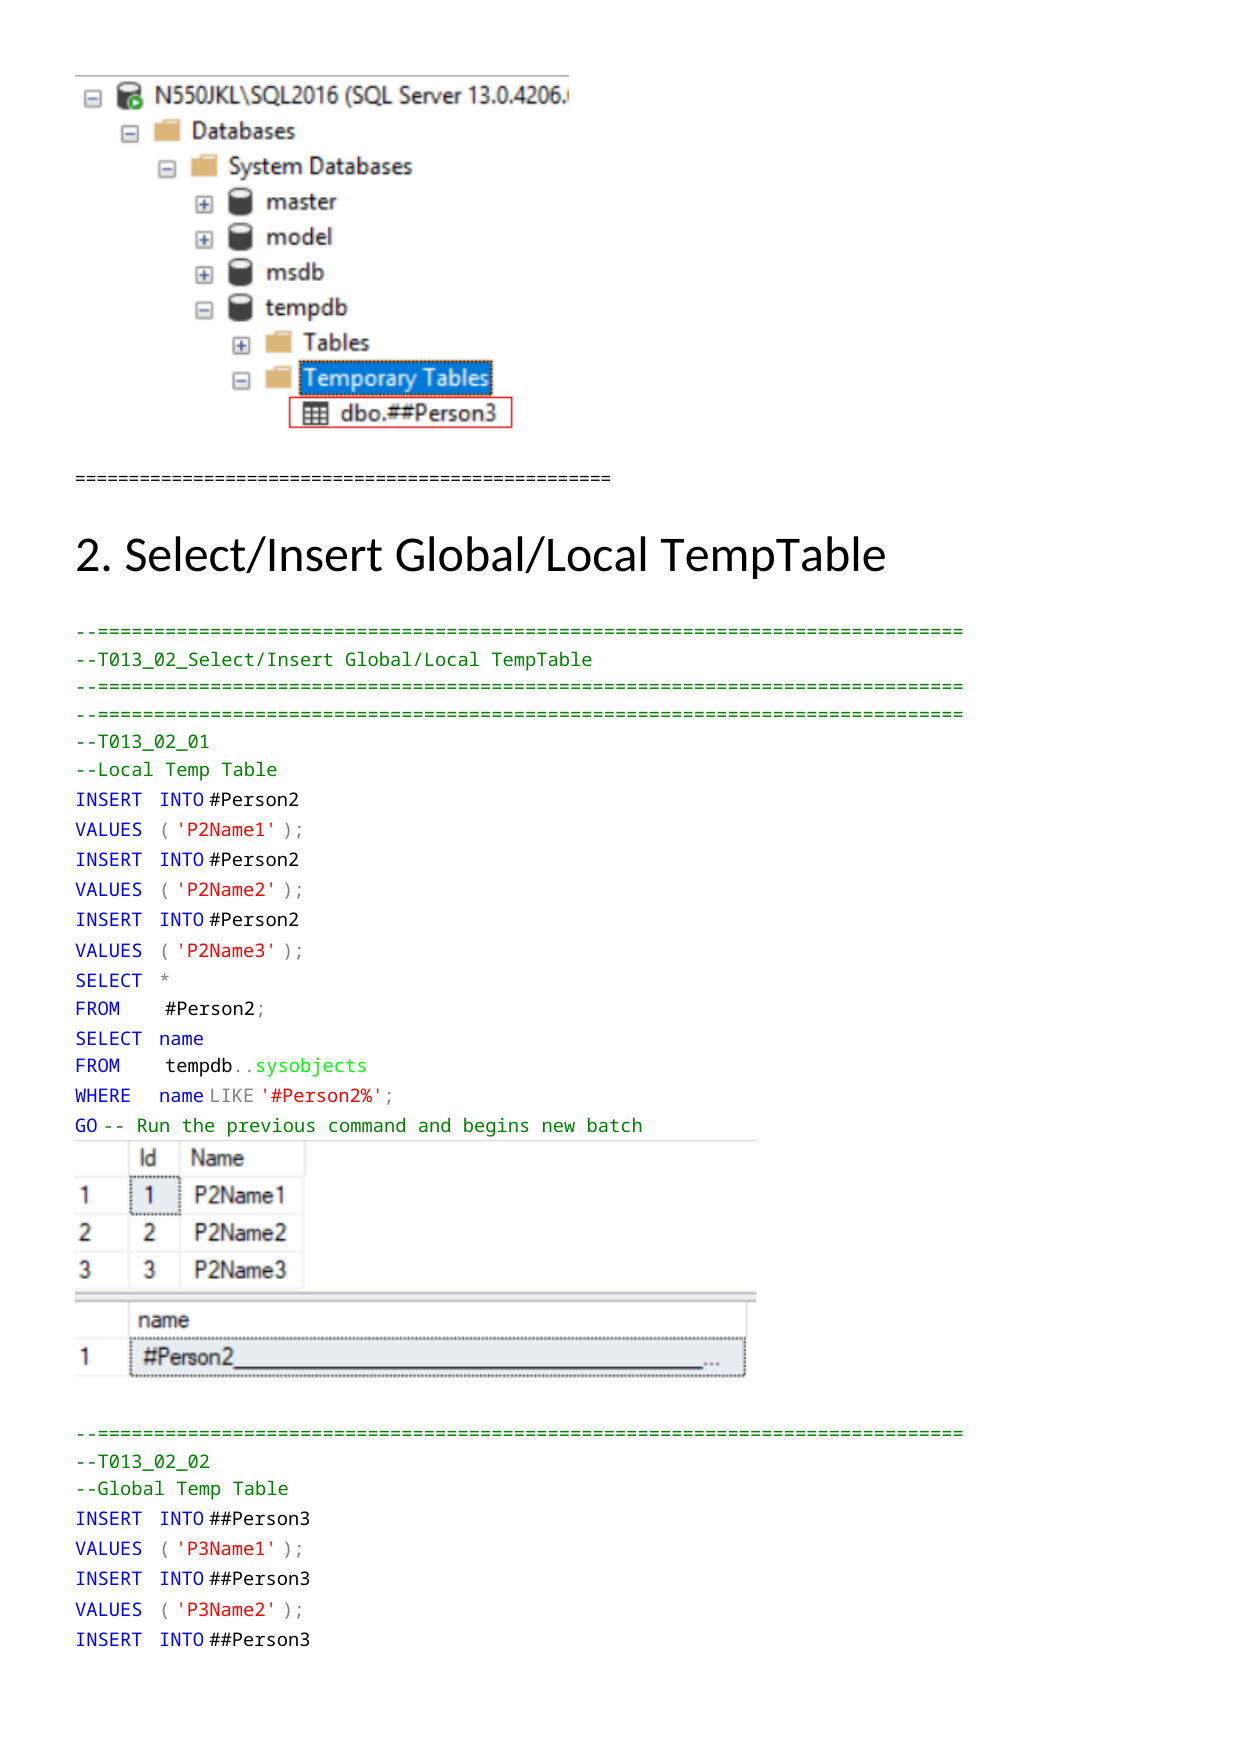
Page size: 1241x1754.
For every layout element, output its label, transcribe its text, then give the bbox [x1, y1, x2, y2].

text VALUES ( 'P2Name3' ); [75, 935, 1165, 963]
text SELECT name [75, 1023, 1165, 1051]
text VALUES ( 'P2Name1' ); [75, 814, 1165, 842]
text --T013_02_02 [75, 1448, 1165, 1474]
text SELECT * [75, 965, 1165, 993]
text --============================================================================= [75, 701, 1165, 727]
text --T013_02_01 [75, 729, 1165, 754]
text VALUES ( 'P3Name1' ); [75, 1533, 1165, 1561]
text ================================================== [75, 465, 1165, 490]
text --T013_02_Select/Insert Global/Local TempTable [75, 646, 1165, 672]
text GO -- Run the previous command and begins new batch [75, 1111, 1165, 1138]
text --============================================================================= [75, 619, 1165, 644]
text FROM tempdb..sysobjects [75, 1053, 1165, 1078]
text VALUES ( 'P2Name2' ); [75, 874, 1165, 902]
text --Global Temp Table [75, 1476, 1165, 1501]
text INSERT INTO #Person2 [75, 784, 1165, 812]
picture [75, 1140, 757, 1389]
text --============================================================================= [75, 1421, 1165, 1446]
text FROM #Person2; [75, 995, 1165, 1021]
text --Local Temp Table [75, 756, 1165, 782]
text INSERT INTO ##Person3 [75, 1624, 1165, 1652]
text INSERT INTO ##Person3 [75, 1563, 1165, 1592]
text INSERT INTO #Person2 [75, 844, 1165, 872]
text 2. Select/Insert Global/Local TempTable [75, 523, 1165, 584]
text --============================================================================= [75, 674, 1165, 699]
text WHERE name LIKE '#Person2%'; [75, 1080, 1165, 1108]
text VALUES ( 'P3Name2' ); [75, 1594, 1165, 1622]
text INSERT INTO #Person2 [75, 904, 1165, 932]
picture [75, 75, 569, 433]
text INSERT INTO ##Person3 [75, 1503, 1165, 1531]
